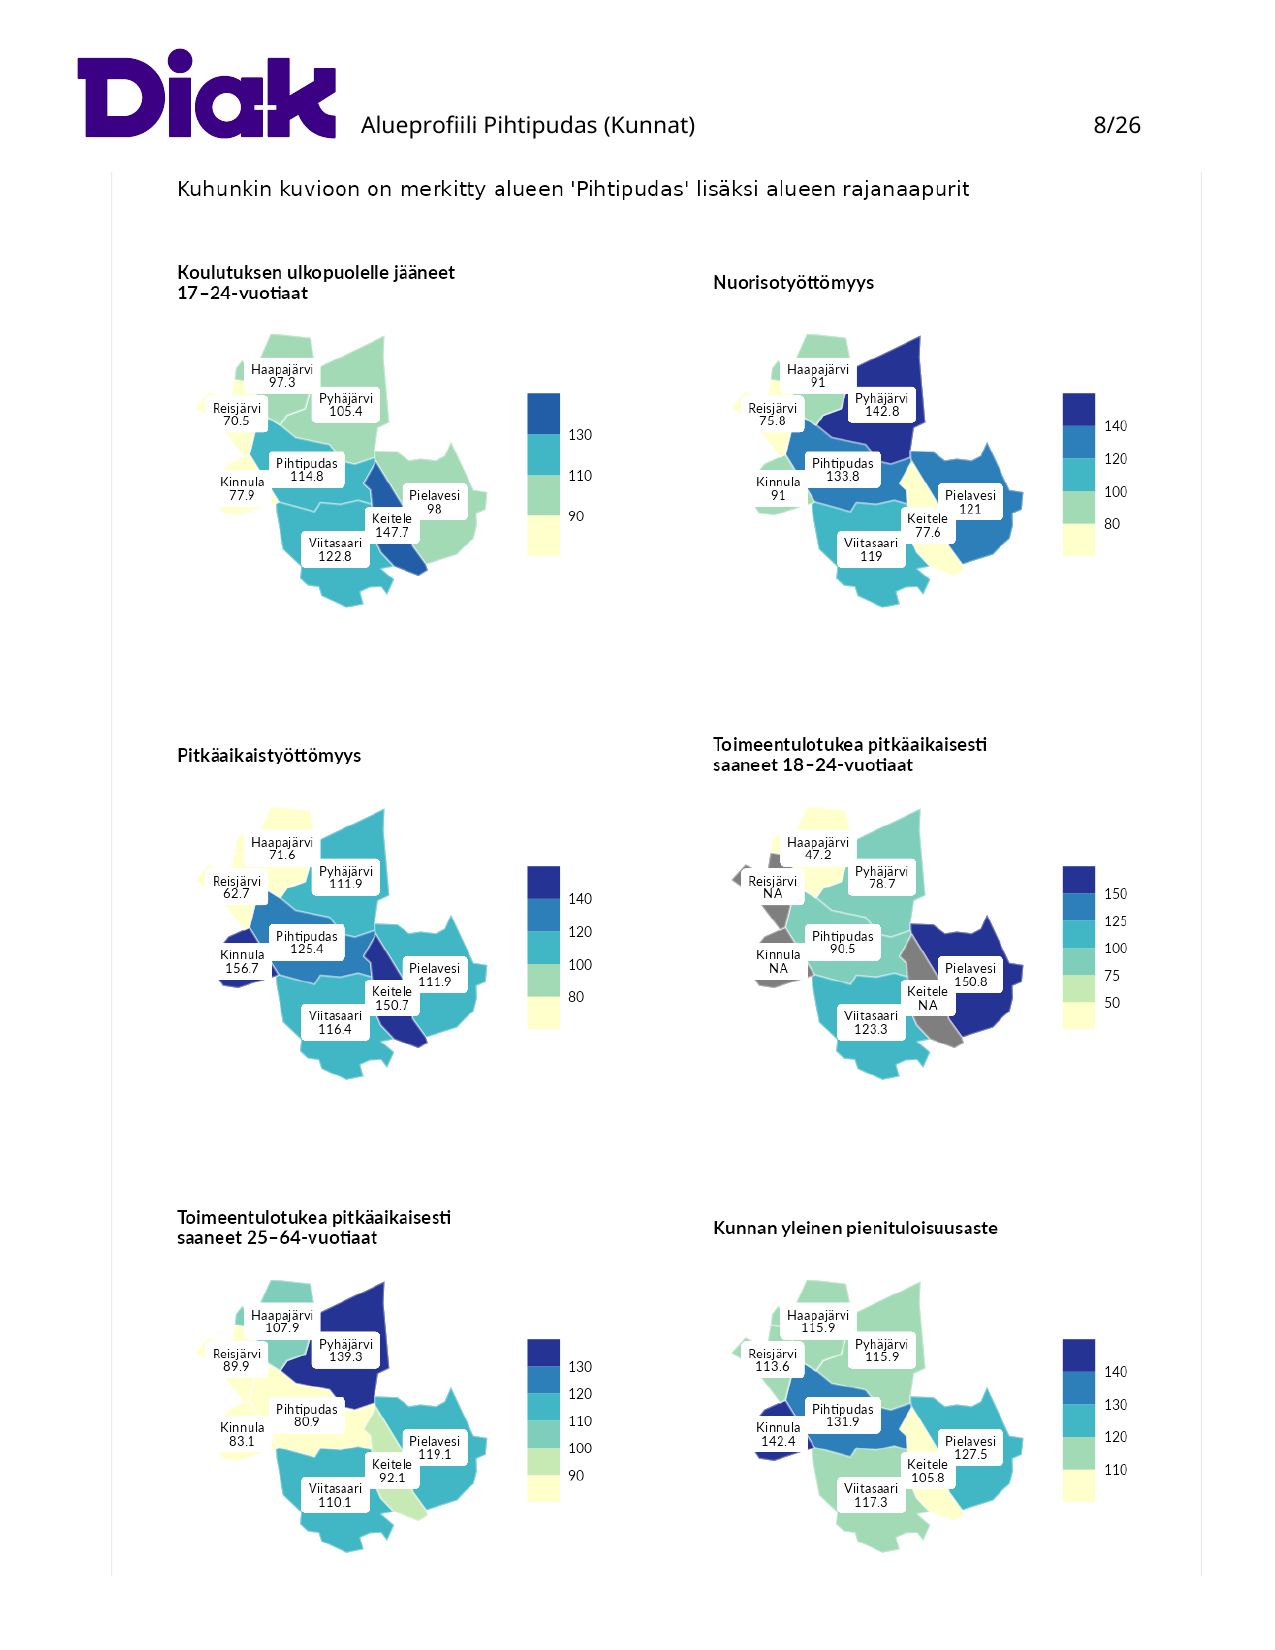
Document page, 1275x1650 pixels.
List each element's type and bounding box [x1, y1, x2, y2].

picture [93, 172, 1219, 1576]
